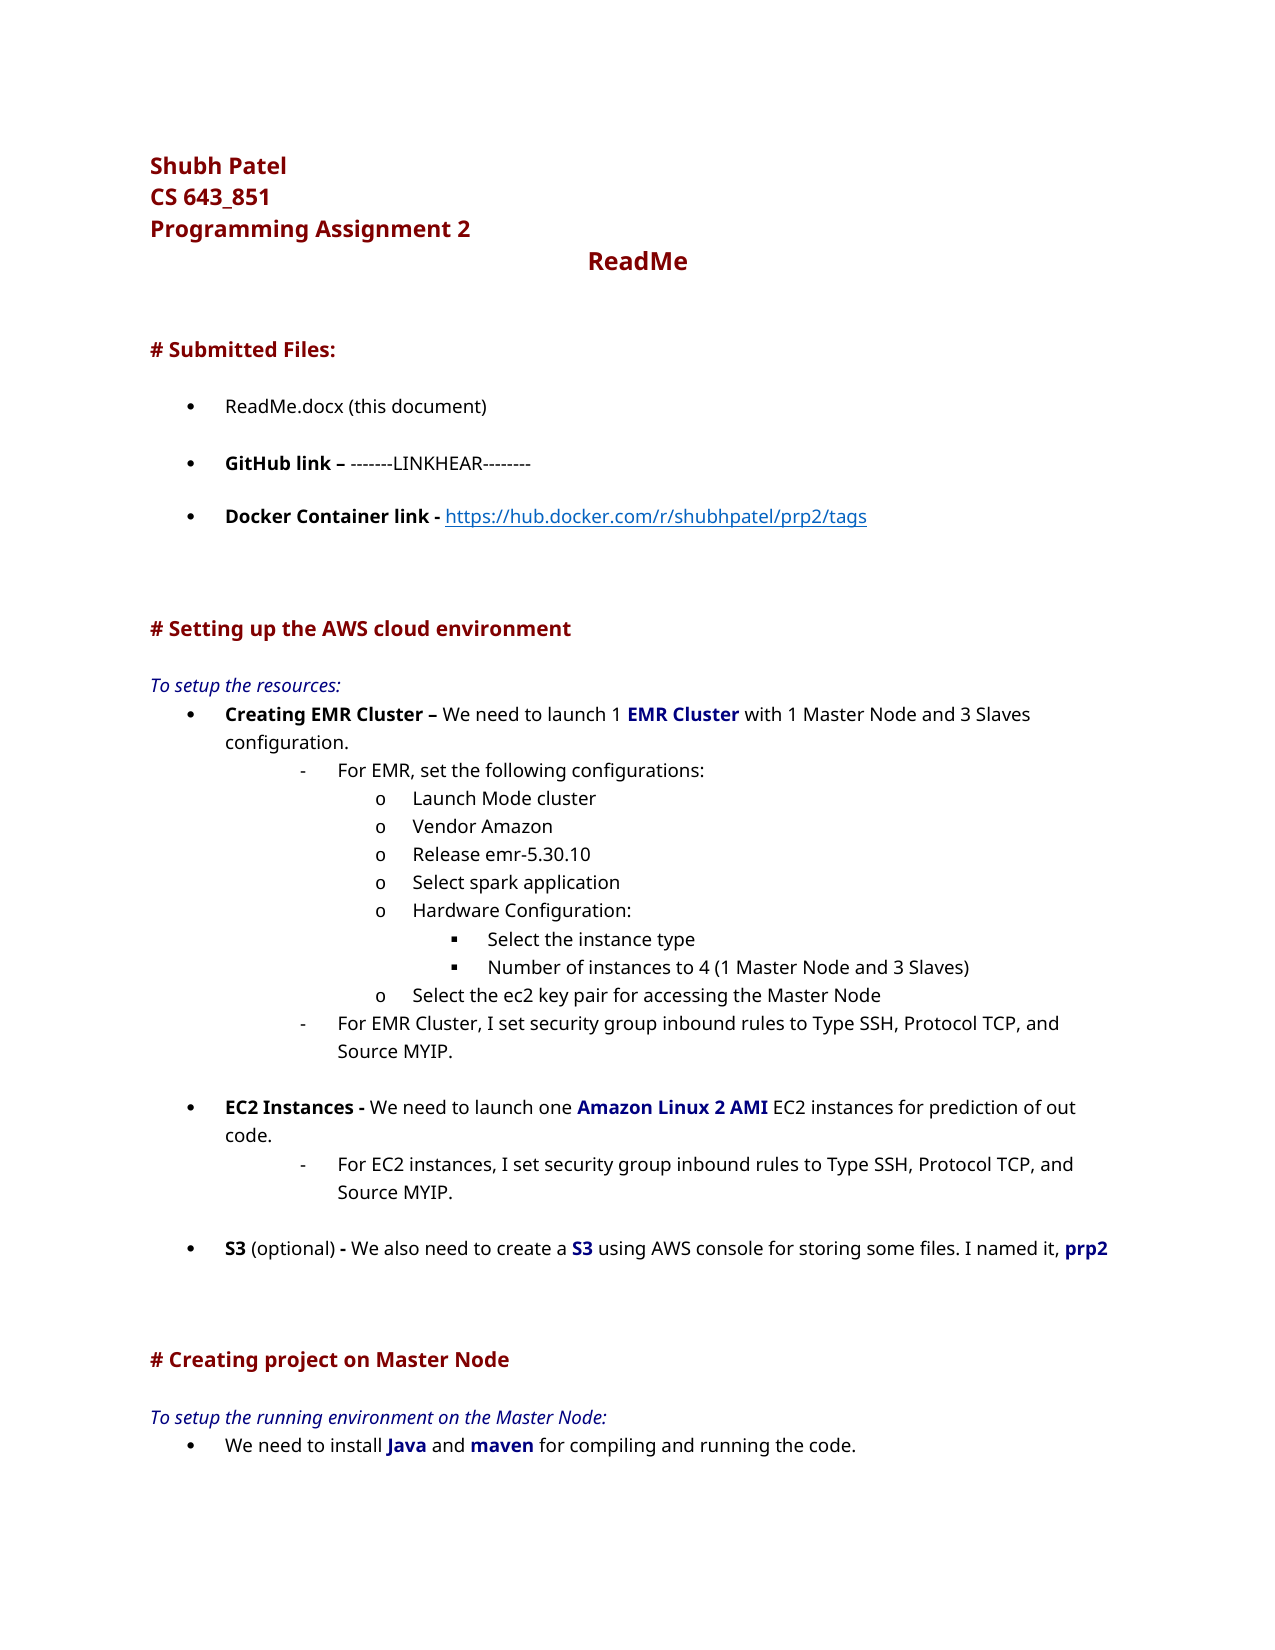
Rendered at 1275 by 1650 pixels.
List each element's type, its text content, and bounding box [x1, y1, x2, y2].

list GitHub link – -------LINKHEAR-------- [187, 447, 1125, 476]
text Shubh Patel [150, 150, 1125, 181]
list Creating EMR Cluster – We need to launch 1 EMR Cluster with 1 Master Node and 3 Slaves configuration. [187, 698, 1125, 754]
text To setup the resources: [150, 670, 1125, 698]
list Vendor Amazon [375, 811, 1125, 839]
list ReadMe.docx (this document) [187, 391, 1125, 419]
text To setup the running environment on the Master Node: [150, 1402, 1125, 1430]
text ReadMe [150, 244, 1125, 278]
list Docker Container link - https://hub.docker.com/r/shubhpatel/prp2/tags [187, 501, 1125, 529]
list EC2 Instances - We need to launch one Amazon Linux 2 AMI EC2 instances for prediction of out code. [187, 1092, 1125, 1148]
list Select spark application [375, 867, 1125, 895]
text # Setting up the AWS cloud environment [150, 614, 1125, 642]
text # Submitted Files: [150, 335, 1125, 363]
list S3 (optional) - We also need to create a S3 using AWS console for storing some files. I named it, prp2 [187, 1233, 1125, 1261]
list Number of instances to 4 (1 Master Node and 3 Slaves) [450, 951, 1125, 979]
list For EC2 instances, I set security group inbound rules to Type SSH, Protocol TCP, and Source MYIP. [300, 1148, 1125, 1204]
list Release emr-5.30.10 [375, 839, 1125, 867]
list Launch Mode cluster [375, 783, 1125, 811]
list We need to install Java and maven for compiling and running the code. [187, 1430, 1125, 1458]
text Programming Assignment 2 [150, 212, 1125, 244]
text CS 643_851 [150, 181, 1125, 212]
list For EMR Cluster, I set security group inbound rules to Type SSH, Protocol TCP, and Source MYIP. [300, 1008, 1125, 1064]
list Hardware Configuration: [375, 895, 1125, 923]
text # Creating project on Master Node [150, 1345, 1125, 1374]
list Select the ec2 key pair for accessing the Master Node [375, 979, 1125, 1008]
list Select the instance type [450, 923, 1125, 951]
list For EMR, set the following configurations: [300, 754, 1125, 783]
